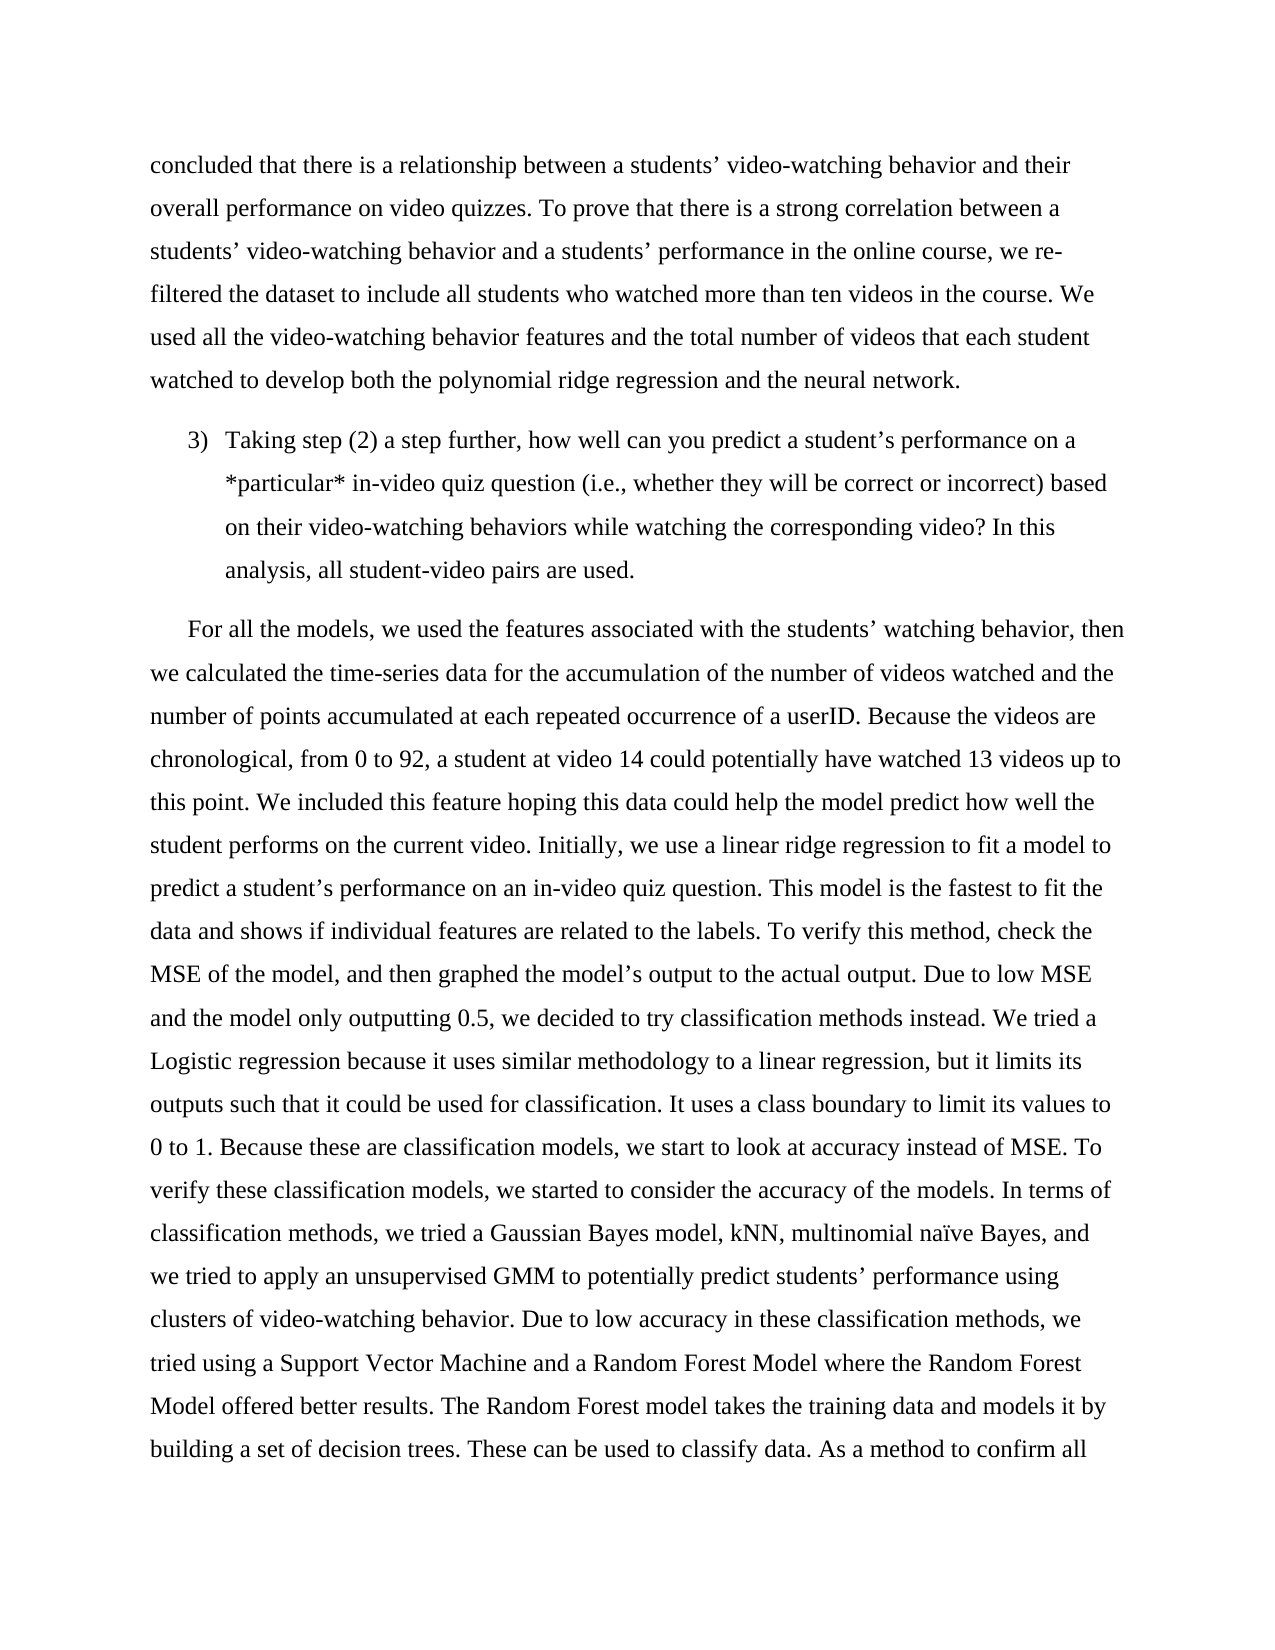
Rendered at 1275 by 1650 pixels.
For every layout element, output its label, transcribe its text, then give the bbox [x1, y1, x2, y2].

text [150, 614, 1125, 1463]
list Taking step (2) a step further, how well can you predict a student’s performance on a *particular* in-video quiz question (i.e., whether they will be correct or incorrect) based on their video-watching behaviors while watching the corresponding video? In this analysis, all student-video pairs are used. [187, 425, 1125, 583]
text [150, 150, 1125, 394]
